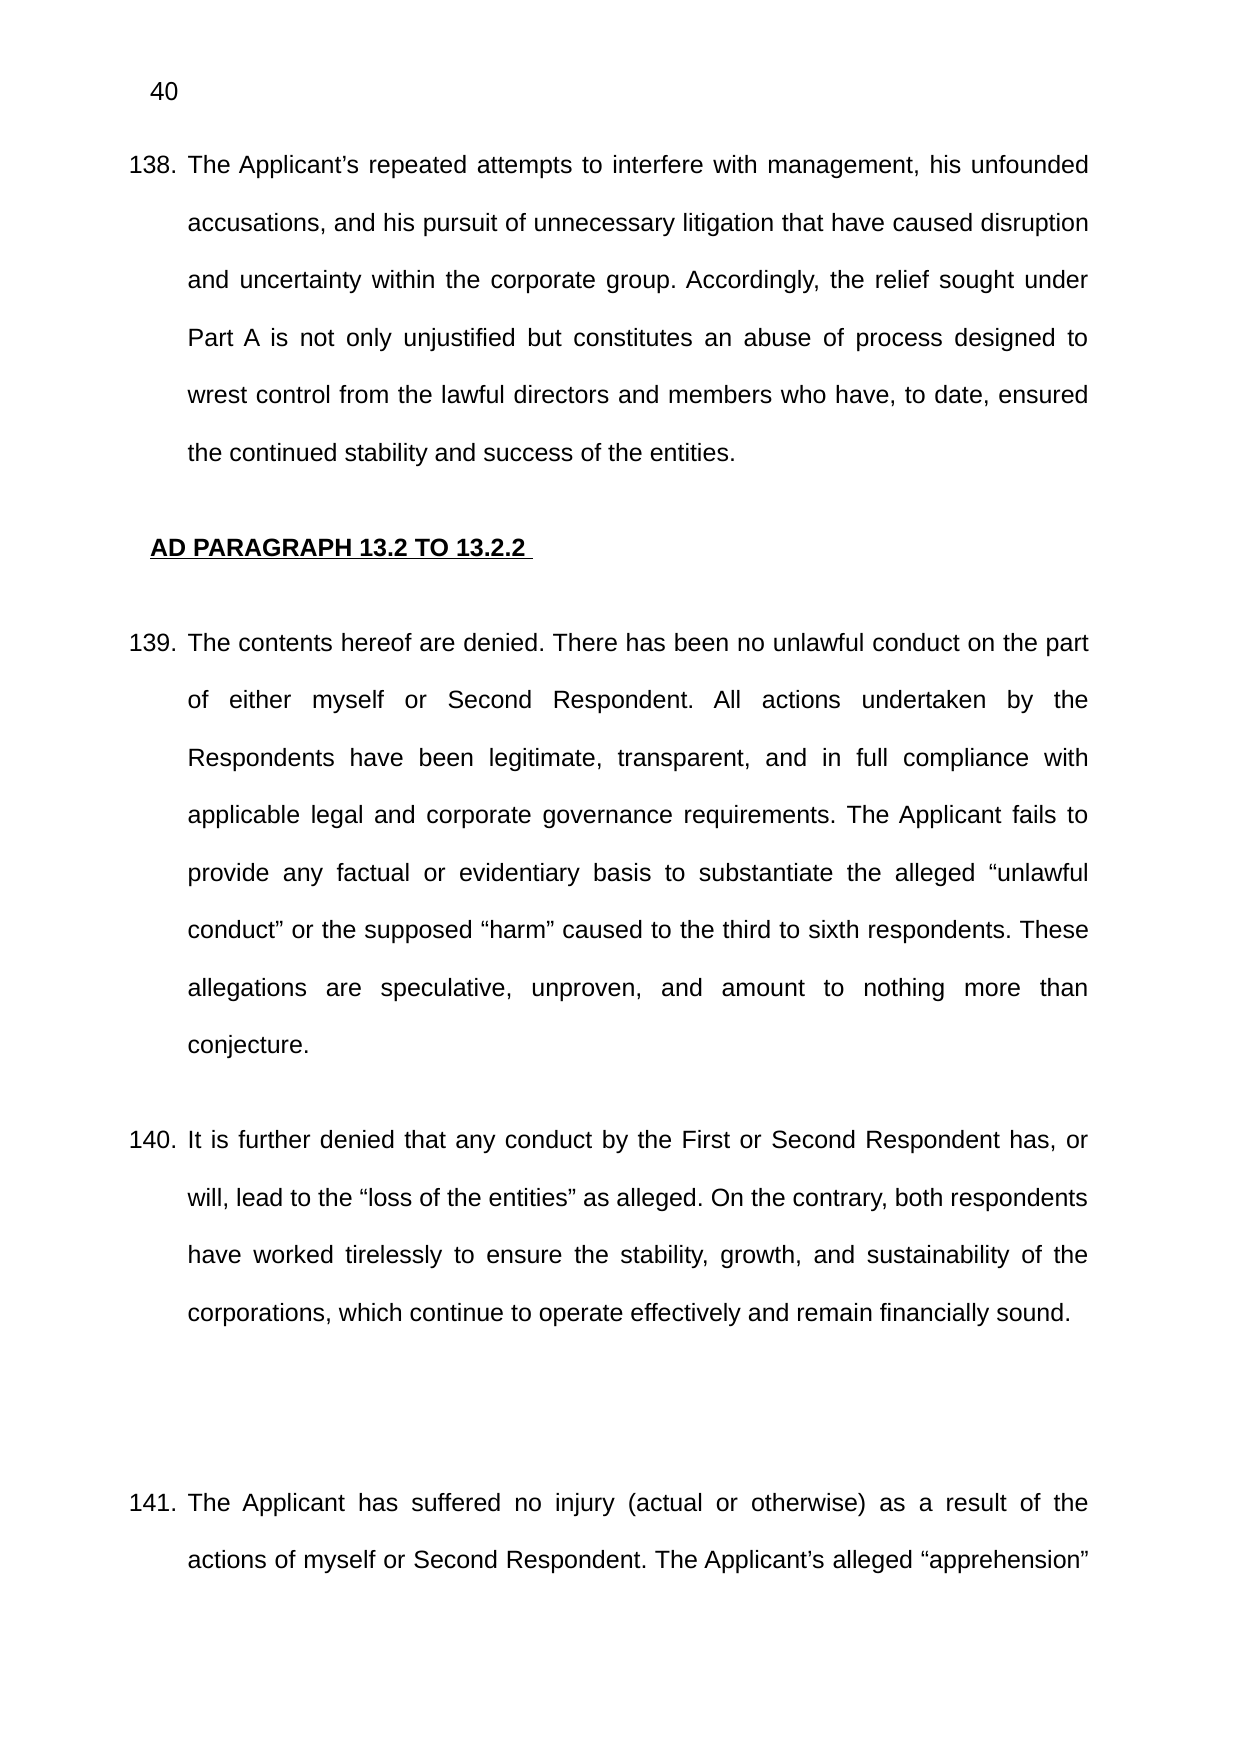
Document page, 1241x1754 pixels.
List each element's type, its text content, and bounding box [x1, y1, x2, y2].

subtitle AD PARAGRAPH 13.2 TO 13.2.2 [150, 532, 1090, 561]
list It is further denied that any conduct by the First or Second Respondent has, or will, lead to the “loss of the entities” as alleged. On the contrary, both respondents have worked tirelessly to ensure the stability, growth, and sustainability of the corporations, which continue to operate effectively and remain financially sound. [128, 1125, 1090, 1326]
list The contents hereof are denied. There has been no unlawful conduct on the part of either myself or Second Respondent. All actions undertaken by the Respondents have been legitimate, transparent, and in full compliance with applicable legal and corporate governance requirements. The Applicant fails to provide any factual or evidentiary basis to substantiate the alleged “unlawful conduct” or the supposed “harm” caused to the third to sixth respondents. These allegations are speculative, unproven, and amount to nothing more than conjecture. [128, 627, 1090, 1059]
list The Applicant’s repeated attempts to interfere with management, his unfounded accusations, and his pursuit of unnecessary litigation that have caused disruption and uncertainty within the corporate group. Accordingly, the relief sought under Part A is not only unjustified but constitutes an abuse of process designed to wrest control from the lawful directors and members who have, to date, ensured the continued stability and success of the entities. [128, 150, 1090, 466]
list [128, 1487, 1090, 1574]
